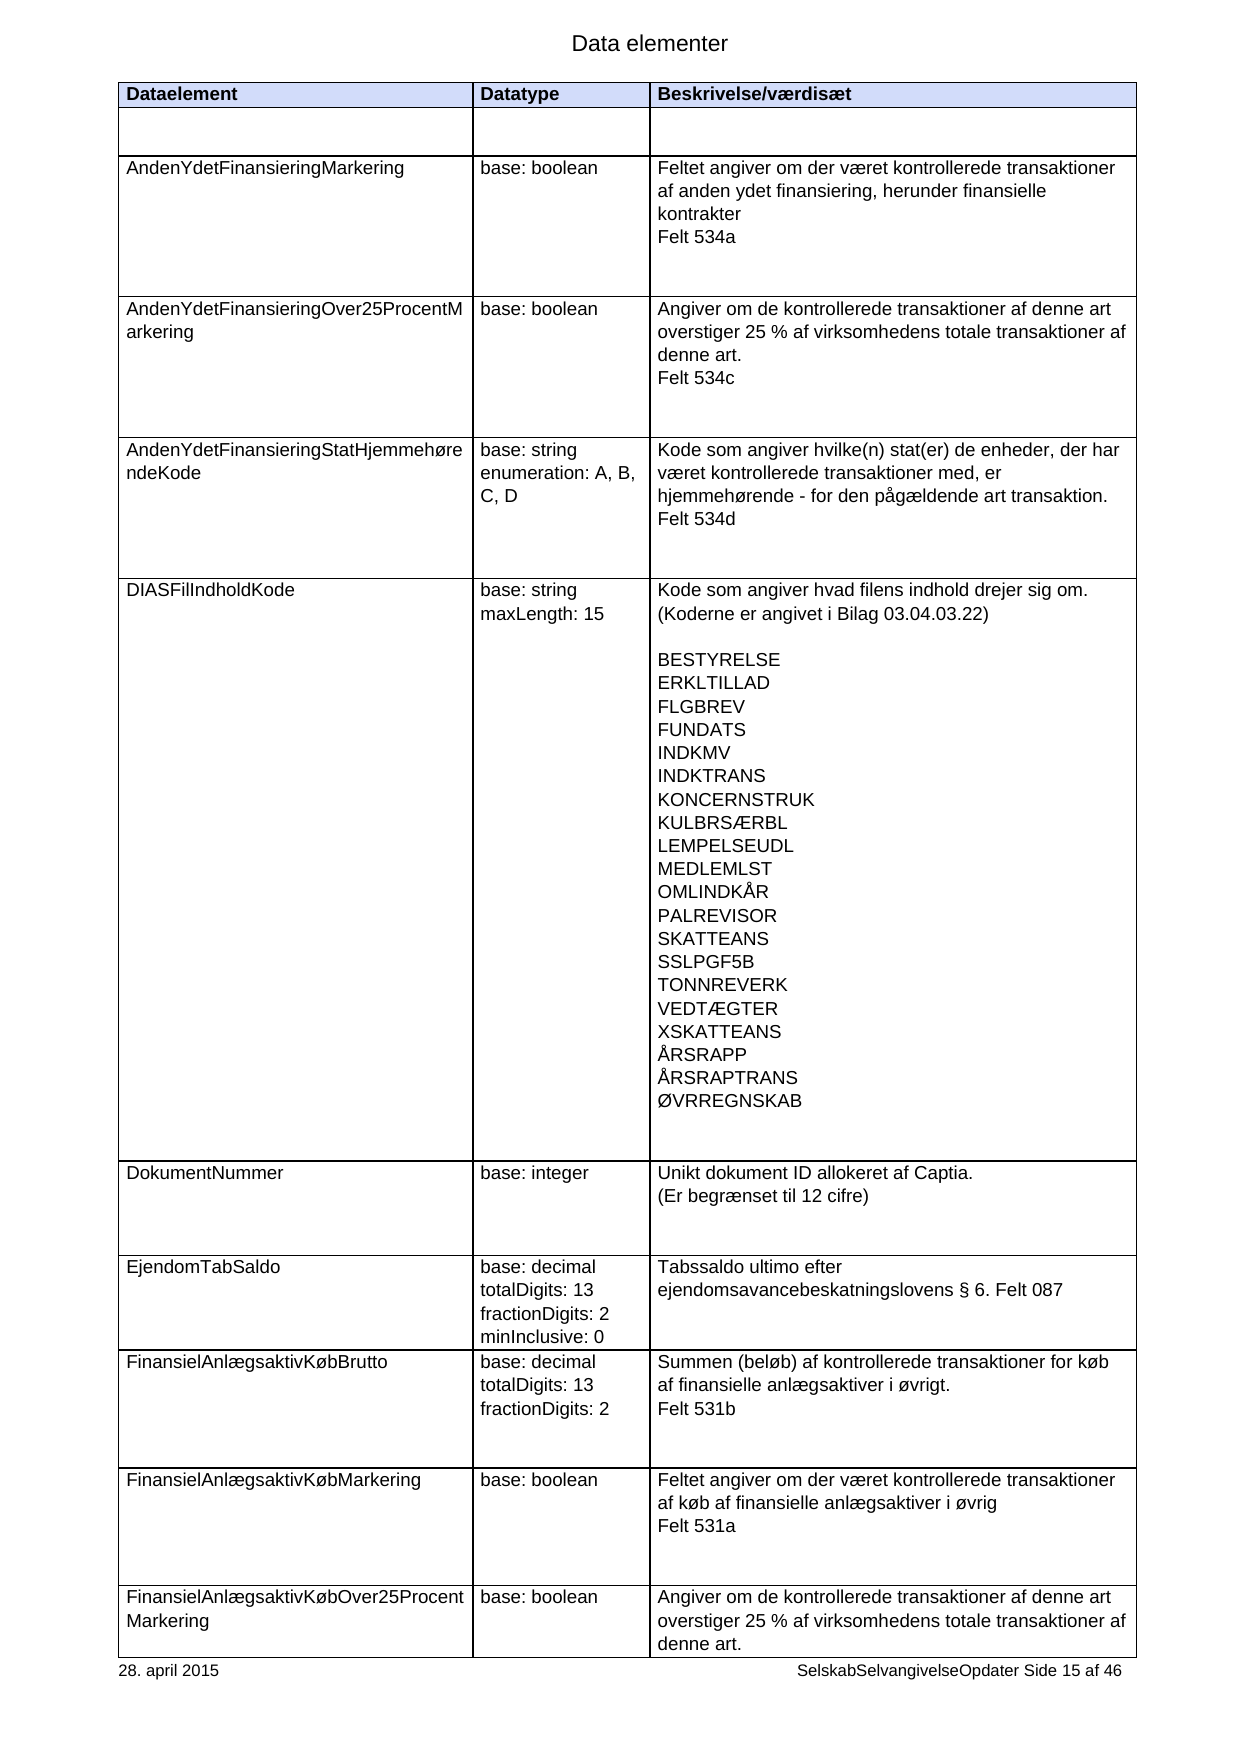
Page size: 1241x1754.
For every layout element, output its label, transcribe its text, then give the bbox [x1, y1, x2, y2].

table_cell Feltet angiver om der været kontrollerede transaktioner af anden ydet finansiering, herunder finansielle kontrakter Felt 534a [651, 157, 1136, 296]
table_header Datatype [474, 83, 649, 107]
table_cell FinansielAnlægsaktivKøbBrutto [119, 1351, 472, 1467]
table_cell Unikt dokument ID allokeret af Captia. (Er begrænset til 12 cifre) [651, 1162, 1136, 1254]
table_cell DIASFilIndholdKode [119, 579, 472, 1160]
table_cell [474, 108, 649, 155]
table_cell base: string maxLength: 15 [474, 579, 649, 1160]
table_cell Feltet angiver om der været kontrollerede transaktioner af køb af finansielle anlægsaktiver i øvrig Felt 531a [651, 1469, 1136, 1585]
table_cell AndenYdetFinansieringStatHjemmehørendeKode [119, 438, 472, 578]
table_cell base: boolean [474, 1469, 649, 1585]
table_header Beskrivelse/værdisæt [651, 83, 1136, 107]
table_cell base: decimal totalDigits: 13 fractionDigits: 2 [474, 1351, 649, 1467]
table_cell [119, 1586, 472, 1656]
table_cell base: string enumeration: A, B, C, D [474, 438, 649, 578]
table_cell DokumentNummer [119, 1162, 472, 1254]
table_cell Kode som angiver hvilke(n) stat(er) de enheder, der har været kontrollerede transaktioner med, er hjemmehørende - for den pågældende art transaktion. Felt 534d [651, 438, 1136, 578]
table_cell base: boolean [474, 157, 649, 296]
table_cell base: boolean [474, 1586, 649, 1656]
table_cell Angiver om de kontrollerede transaktioner af denne art overstiger 25 % af virksomhedens totale transaktioner af denne art. Felt 534c [651, 297, 1136, 437]
table_cell base: decimal totalDigits: 13 fractionDigits: 2 minInclusive: 0 [474, 1256, 649, 1349]
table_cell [119, 108, 472, 155]
table_header Dataelement [119, 83, 472, 107]
table_cell EjendomTabSaldo [119, 1256, 472, 1349]
table_cell Kode som angiver hvad filens indhold drejer sig om. (Koderne er angivet i Bilag 03.04.03.22) BESTYRELSE ERKLTILLAD FLGBREV FUNDATS INDKMV INDKTRANS KONCERNSTRUK KULBRSÆRBL LEMPELSEUDL MEDLEMLST OMLINDKÅR PALREVISOR SKATTEANS SSLPGF5B TONNREVERK VEDTÆGTER XSKATTEANS ÅRSRAPP ÅRSRAPTRANS ØVRREGNSKAB [651, 579, 1136, 1160]
table_cell AndenYdetFinansieringMarkering [119, 157, 472, 296]
table_cell base: integer [474, 1162, 649, 1254]
table_cell Tabssaldo ultimo efter ejendomsavancebeskatningslovens § 6. Felt 087 [651, 1256, 1136, 1349]
table_cell base: boolean [474, 297, 649, 437]
table_cell Summen (beløb) af kontrollerede transaktioner for køb af finansielle anlægsaktiver i øvrigt. Felt 531b [651, 1351, 1136, 1467]
table_cell AndenYdetFinansieringOver25ProcentMarkering [119, 297, 472, 437]
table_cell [651, 108, 1136, 155]
table_cell FinansielAnlægsaktivKøbMarkering [119, 1469, 472, 1585]
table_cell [651, 1586, 1136, 1656]
